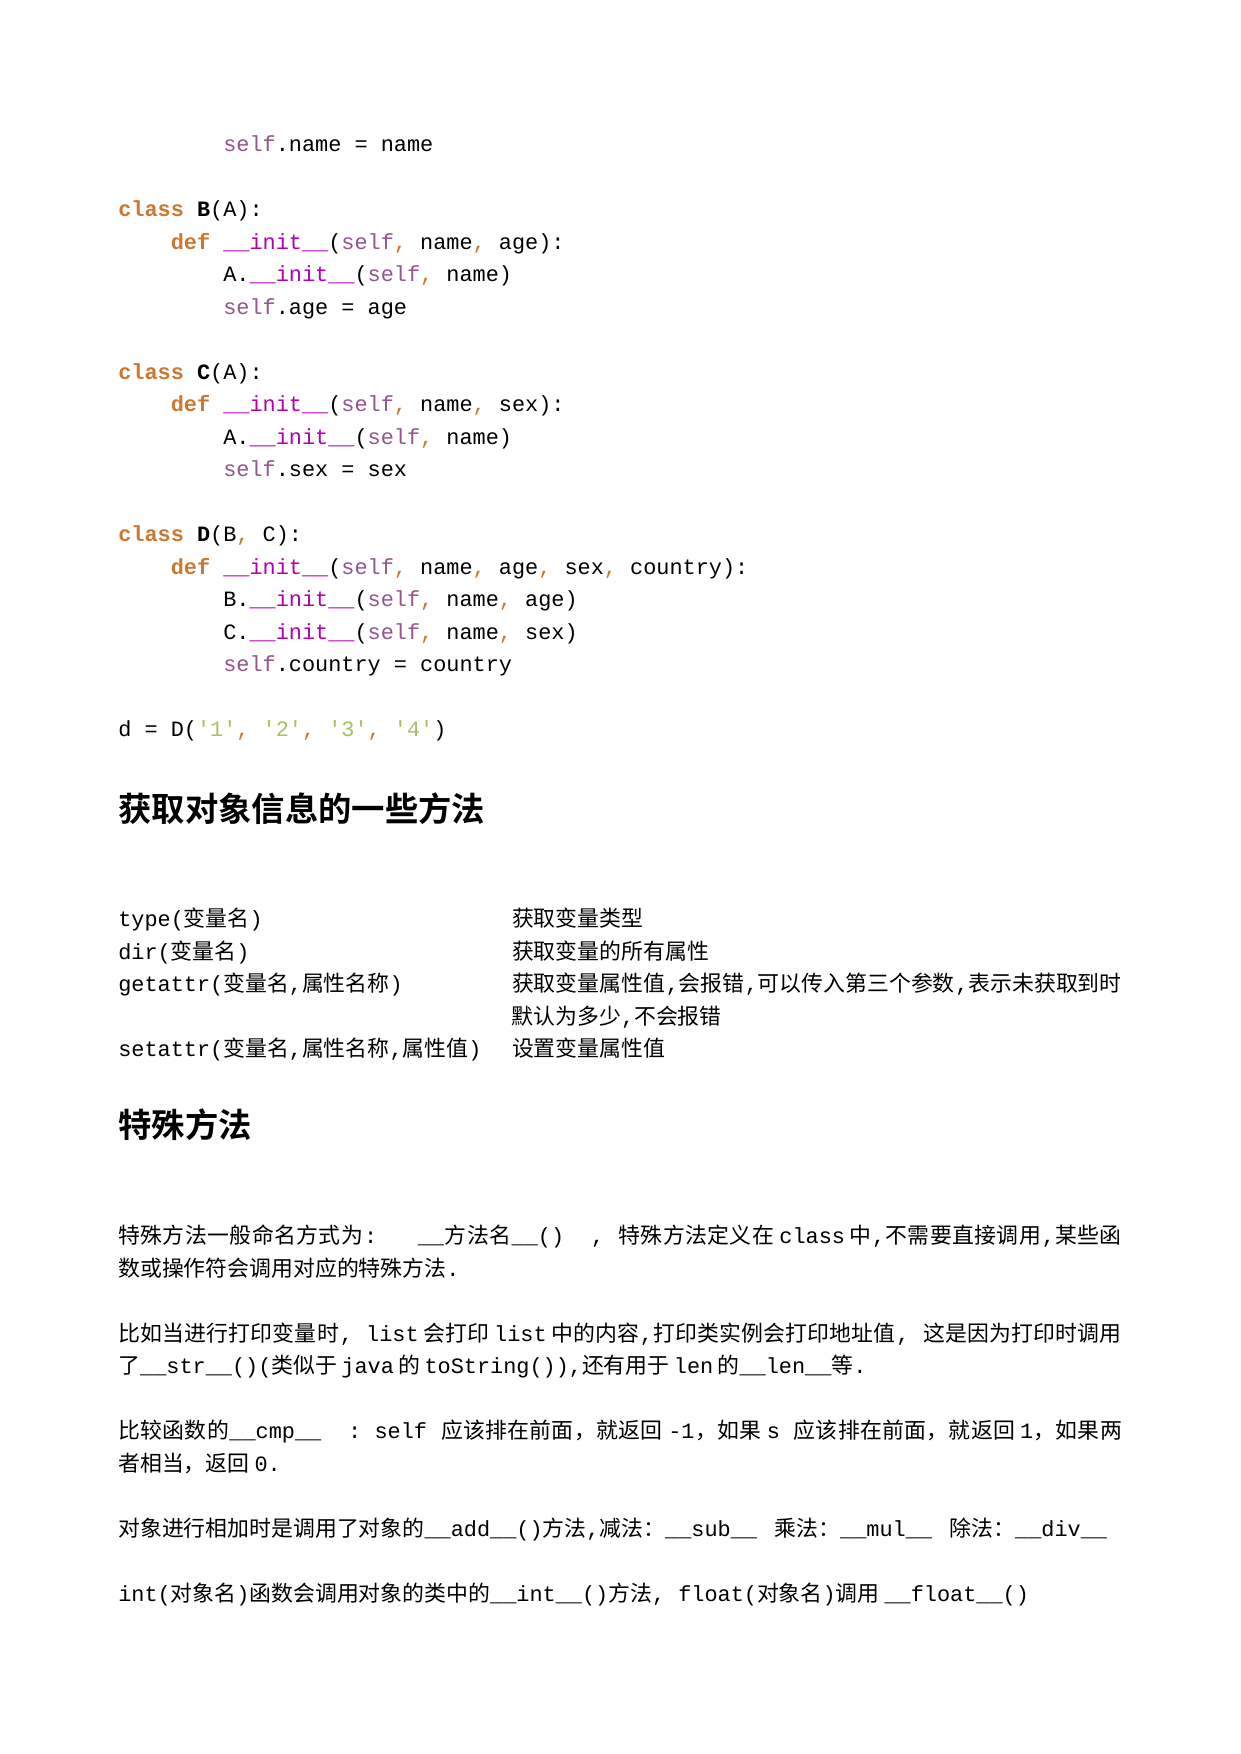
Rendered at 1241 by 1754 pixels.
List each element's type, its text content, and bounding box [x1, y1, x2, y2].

text 对象进行相加时是调用了对象的__add__()方法,减法：__sub__ 乘法：__mul__ 除法：__div__ [118, 1511, 1122, 1543]
text setattr(变量名,属性名称,属性值) 设置变量属性值 [118, 1031, 1122, 1064]
text 比较函数的__cmp__ : self 应该排在前面，就返回 -1，如果 s 应该排在前面，就返回1，如果两者相当，返回 0. [118, 1413, 1122, 1478]
text getattr(变量名,属性名称) 获取变量属性值,会报错,可以传入第三个参数,表示未获取到时默认为多少,不会报错 [118, 966, 1122, 1031]
text 比如当进行打印变量时, list会打印list中的内容,打印类实例会打印地址值, 这是因为打印时调用了__str__()(类似于java的toString()),还有用于len的__len__等. [118, 1316, 1122, 1381]
subtitle 特殊方法 [118, 1091, 1122, 1156]
text 特殊方法一般命名方式为: __方法名__() , 特殊方法定义在class中,不需要直接调用,某些函数或操作符会调用对应的特殊方法. [118, 1218, 1122, 1283]
text type(变量名) 获取变量类型 [118, 901, 1122, 934]
subtitle 获取对象信息的一些方法 [118, 774, 1122, 839]
text int(对象名)函数会调用对象的类中的__int__()方法, float(对象名)调用 __float__() [118, 1576, 1122, 1608]
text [118, 129, 1122, 747]
text dir(变量名) 获取变量的所有属性 [118, 934, 1122, 966]
